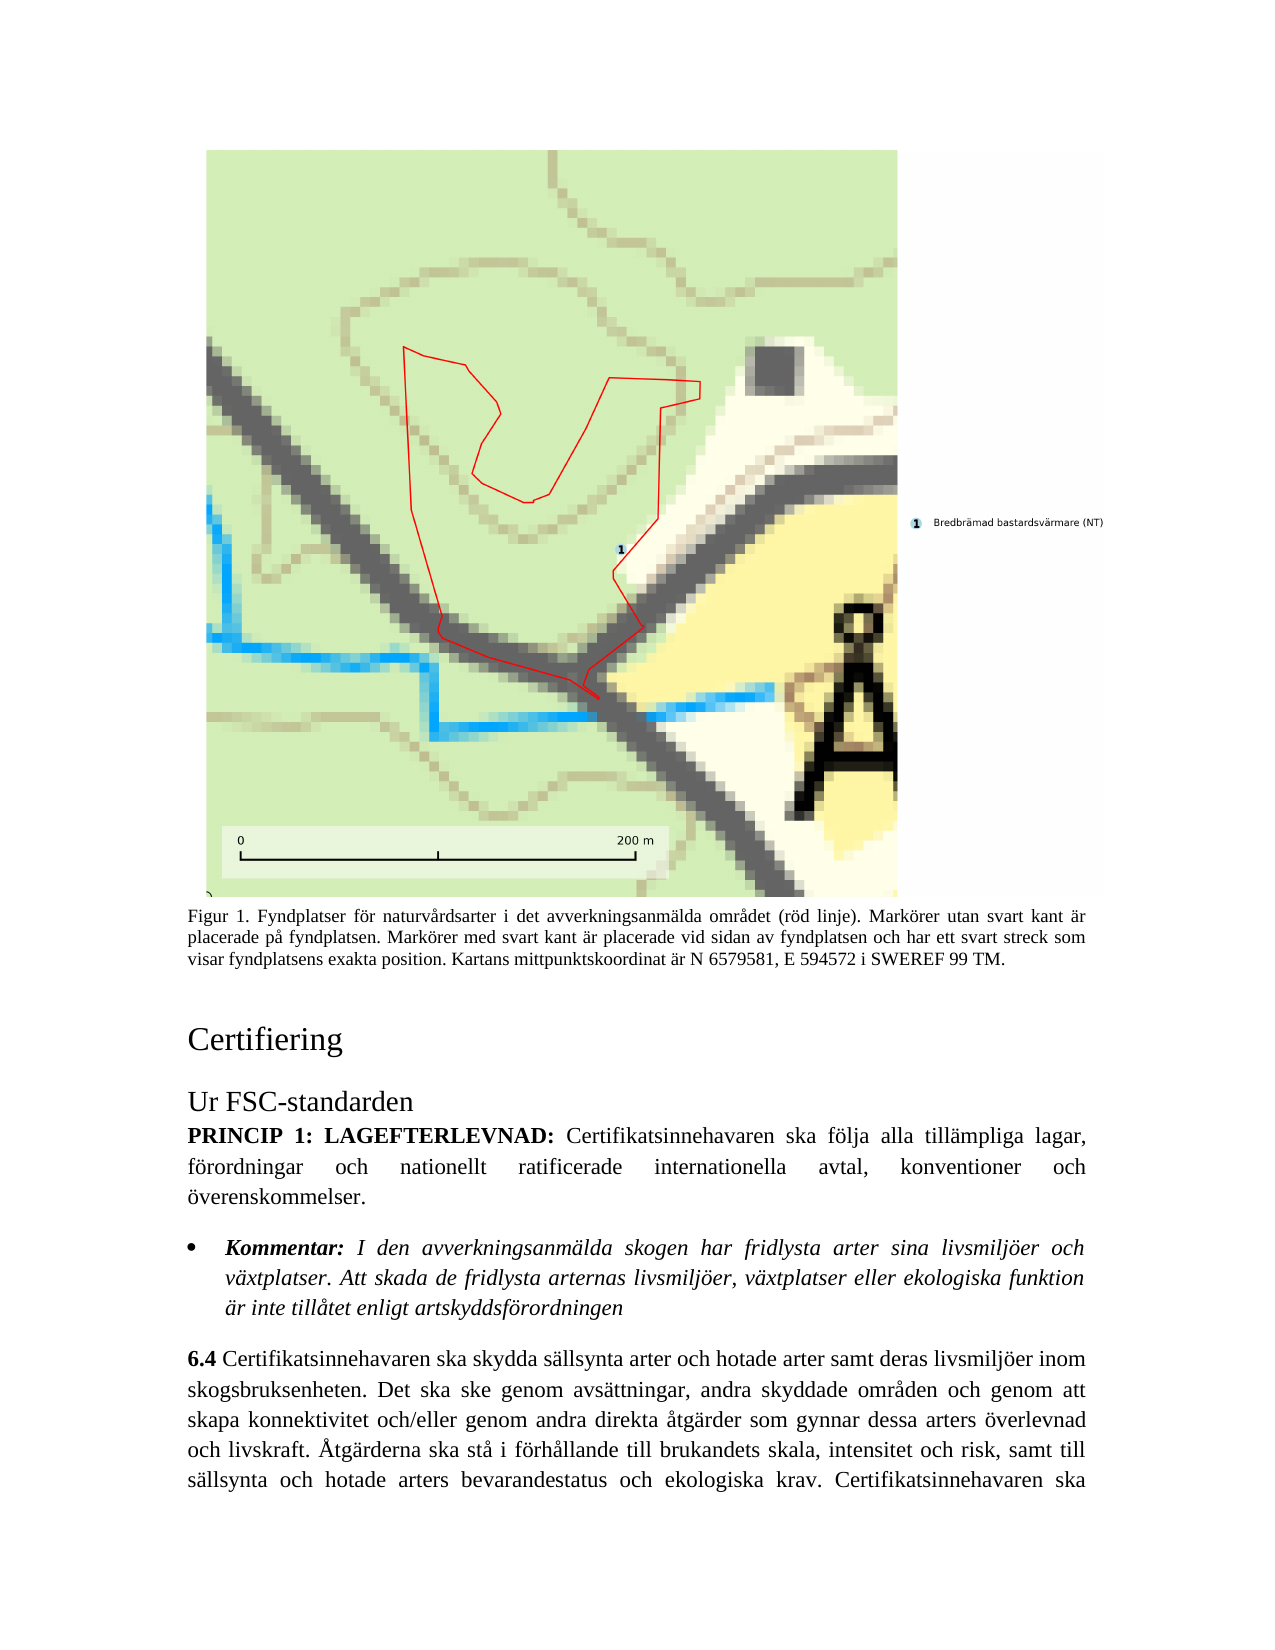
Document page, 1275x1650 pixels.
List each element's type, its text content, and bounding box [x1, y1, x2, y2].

list Kommentar: I den avverkningsanmälda skogen har fridlysta arter sina livsmiljöer och växtplatser. Att skada de fridlysta arternas livsmiljöer, växtplatser eller ekologiska funktion är inte tillåtet enligt artskyddsförordningen [187, 1234, 1087, 1321]
text Figur 1. Fyndplatser för naturvårdsarter i det avverkningsanmälda området (röd linje). Markörer utan svart kant är placerade på fyndplatsen. Markörer med svart kant är placerade vid sidan av fyndplatsen och har ett svart streck som visar fyndplatsens exakta position. Kartans mittpunktskoordinat är N 6579581, E 594572 i SWEREF 99 TM. [187, 904, 1087, 969]
subtitle Ur FSC-standarden [187, 1084, 1087, 1118]
subtitle Certifiering [187, 1019, 1087, 1057]
text PRINCIP 1: LAGEFTERLEVNAD: Certifikatsinnehavaren ska följa alla tillämpliga lagar, förordningar och nationellt ratificerade internationella avtal, konventioner och överenskommelser. [187, 1123, 1087, 1209]
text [187, 1346, 1087, 1493]
picture [206, 150, 1107, 897]
